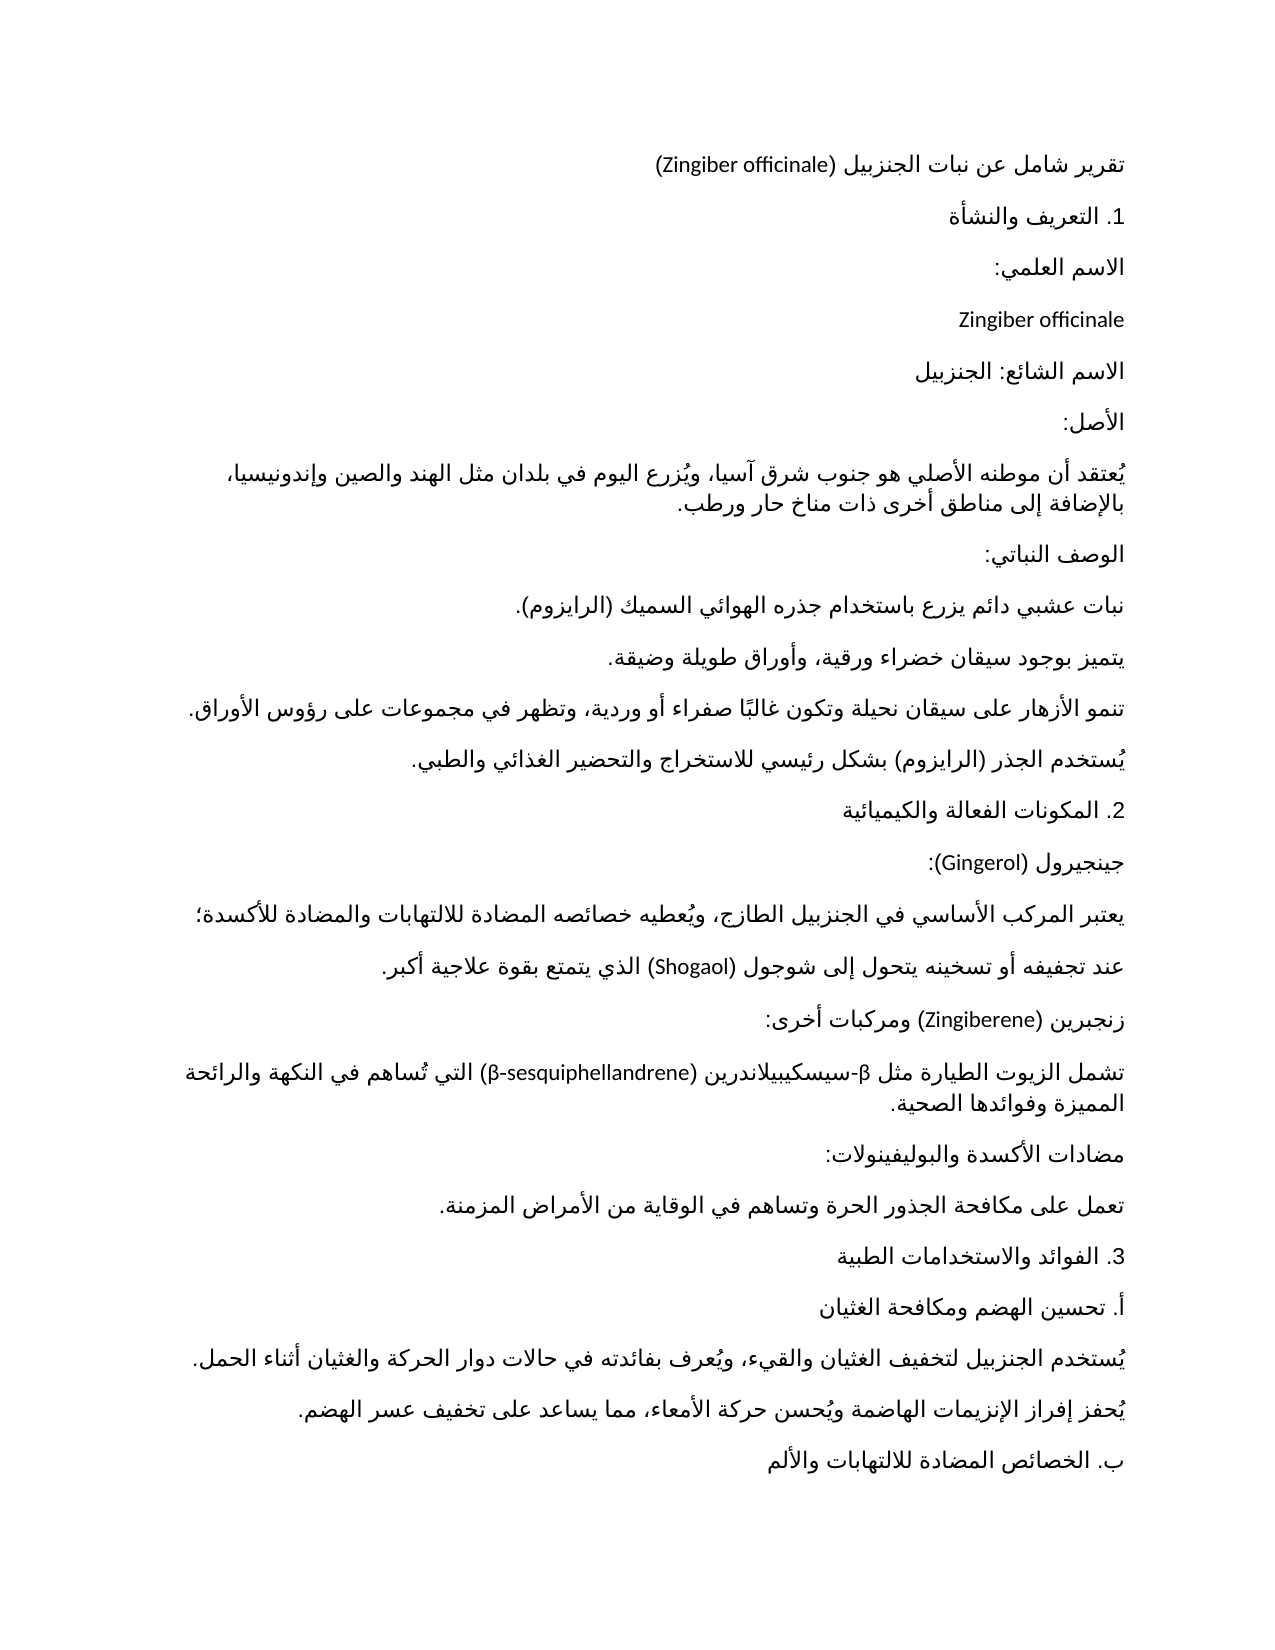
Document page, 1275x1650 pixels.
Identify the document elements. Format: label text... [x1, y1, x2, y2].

text زنجبرين (Zingiberene) ومركبات أخرى: [150, 1005, 1125, 1033]
text تقرير شامل عن نبات الجنزبيل (Zingiber officinale) [150, 150, 1125, 178]
text ب. الخصائص المضادة للالتهابات والألم [150, 1447, 1125, 1474]
text عند تجفيفه أو تسخينه يتحول إلى شوجول (Shogaol) الذي يتمتع بقوة علاجية أكبر. [150, 952, 1125, 980]
text الأصل: [150, 409, 1125, 436]
text 1. التعريف والنشأة [150, 203, 1125, 229]
text يُحفز إفراز الإنزيمات الهاضمة ويُحسن حركة الأمعاء، مما يساعد على تخفيف عسر الهضم. [150, 1396, 1125, 1423]
text مضادات الأكسدة والبوليفينولات: [150, 1141, 1125, 1167]
text تعمل على مكافحة الجذور الحرة وتساهم في الوقاية من الأمراض المزمنة. [150, 1192, 1125, 1218]
text جينجيرول (Gingerol): [150, 848, 1125, 876]
text الوصف النباتي: [150, 541, 1125, 568]
text تشمل الزيوت الطيارة مثل β‑سيسكيبيلاندرين (β‑sesquiphellandrene) التي تُساهم في النكهة والرائحة المميزة وفوائدها الصحية. [150, 1058, 1125, 1116]
text أ. تحسين الهضم ومكافحة الغثيان [150, 1294, 1125, 1321]
text يعتبر المركب الأساسي في الجنزبيل الطازج، ويُعطيه خصائصه المضادة للالتهابات والمضادة للأكسدة؛ [150, 901, 1125, 927]
text الاسم العلمي: [150, 254, 1125, 280]
text يُستخدم الجنزبيل لتخفيف الغثيان والقيء، ويُعرف بفائدته في حالات دوار الحركة والغثيان أثناء الحمل. [150, 1345, 1125, 1372]
text يُعتقد أن موطنه الأصلي هو جنوب شرق آسيا، ويُزرع اليوم في بلدان مثل الهند والصين وإندونيسيا، بالإضافة إلى مناطق أخرى ذات مناخ حار ورطب. [150, 460, 1125, 517]
text يُستخدم الجذر (الرايزوم) بشكل رئيسي للاستخراج والتحضير الغذائي والطبي. [150, 746, 1125, 772]
text يتميز بوجود سيقان خضراء ورقية، وأوراق طويلة وضيقة. [150, 643, 1125, 670]
text نبات عشبي دائم يزرع باستخدام جذره الهوائي السميك (الرايزوم). [150, 592, 1125, 619]
text تنمو الأزهار على سيقان نحيلة وتكون غالبًا صفراء أو وردية، وتظهر في مجموعات على رؤوس الأوراق. [150, 694, 1125, 721]
text 2. المكونات الفعالة والكيميائية [150, 797, 1125, 823]
text الاسم الشائع: الجنزبيل [150, 358, 1125, 384]
text Zingiber officinale [150, 305, 1125, 333]
text 3. الفوائد والاستخدامات الطبية [150, 1243, 1125, 1269]
